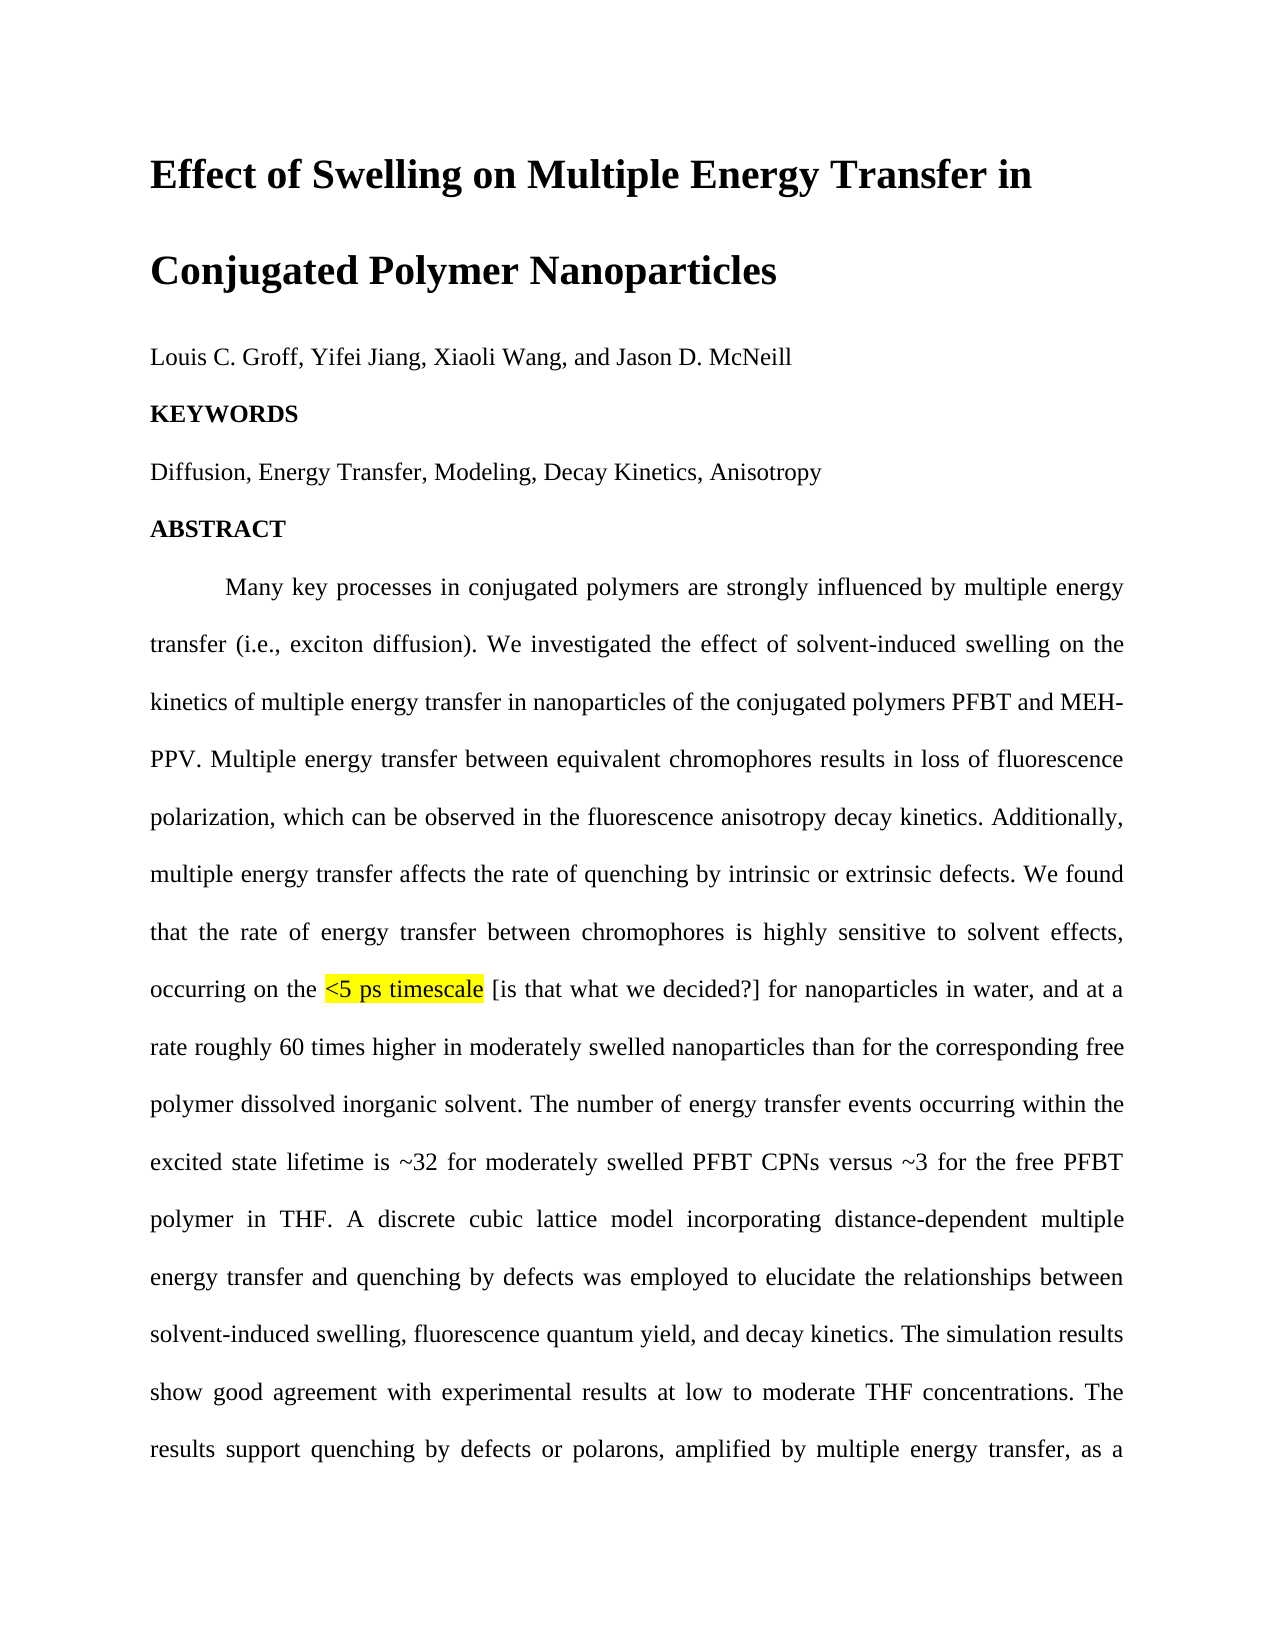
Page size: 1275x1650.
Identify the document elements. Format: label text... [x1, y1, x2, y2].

text Diffusion, Energy Transfer, Modeling, Decay Kinetics, Anisotropy [150, 457, 1125, 485]
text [150, 572, 1125, 1463]
text Effect of Swelling on Multiple Energy Transfer in Conjugated Polymer Nanoparticles [150, 150, 1125, 294]
text ABSTRACT [150, 514, 1125, 543]
text KEYWORDS [150, 399, 1125, 428]
text Louis C. Groff, Yifei Jiang, Xiaoli Wang, and Jason D. McNeill [150, 342, 1125, 370]
